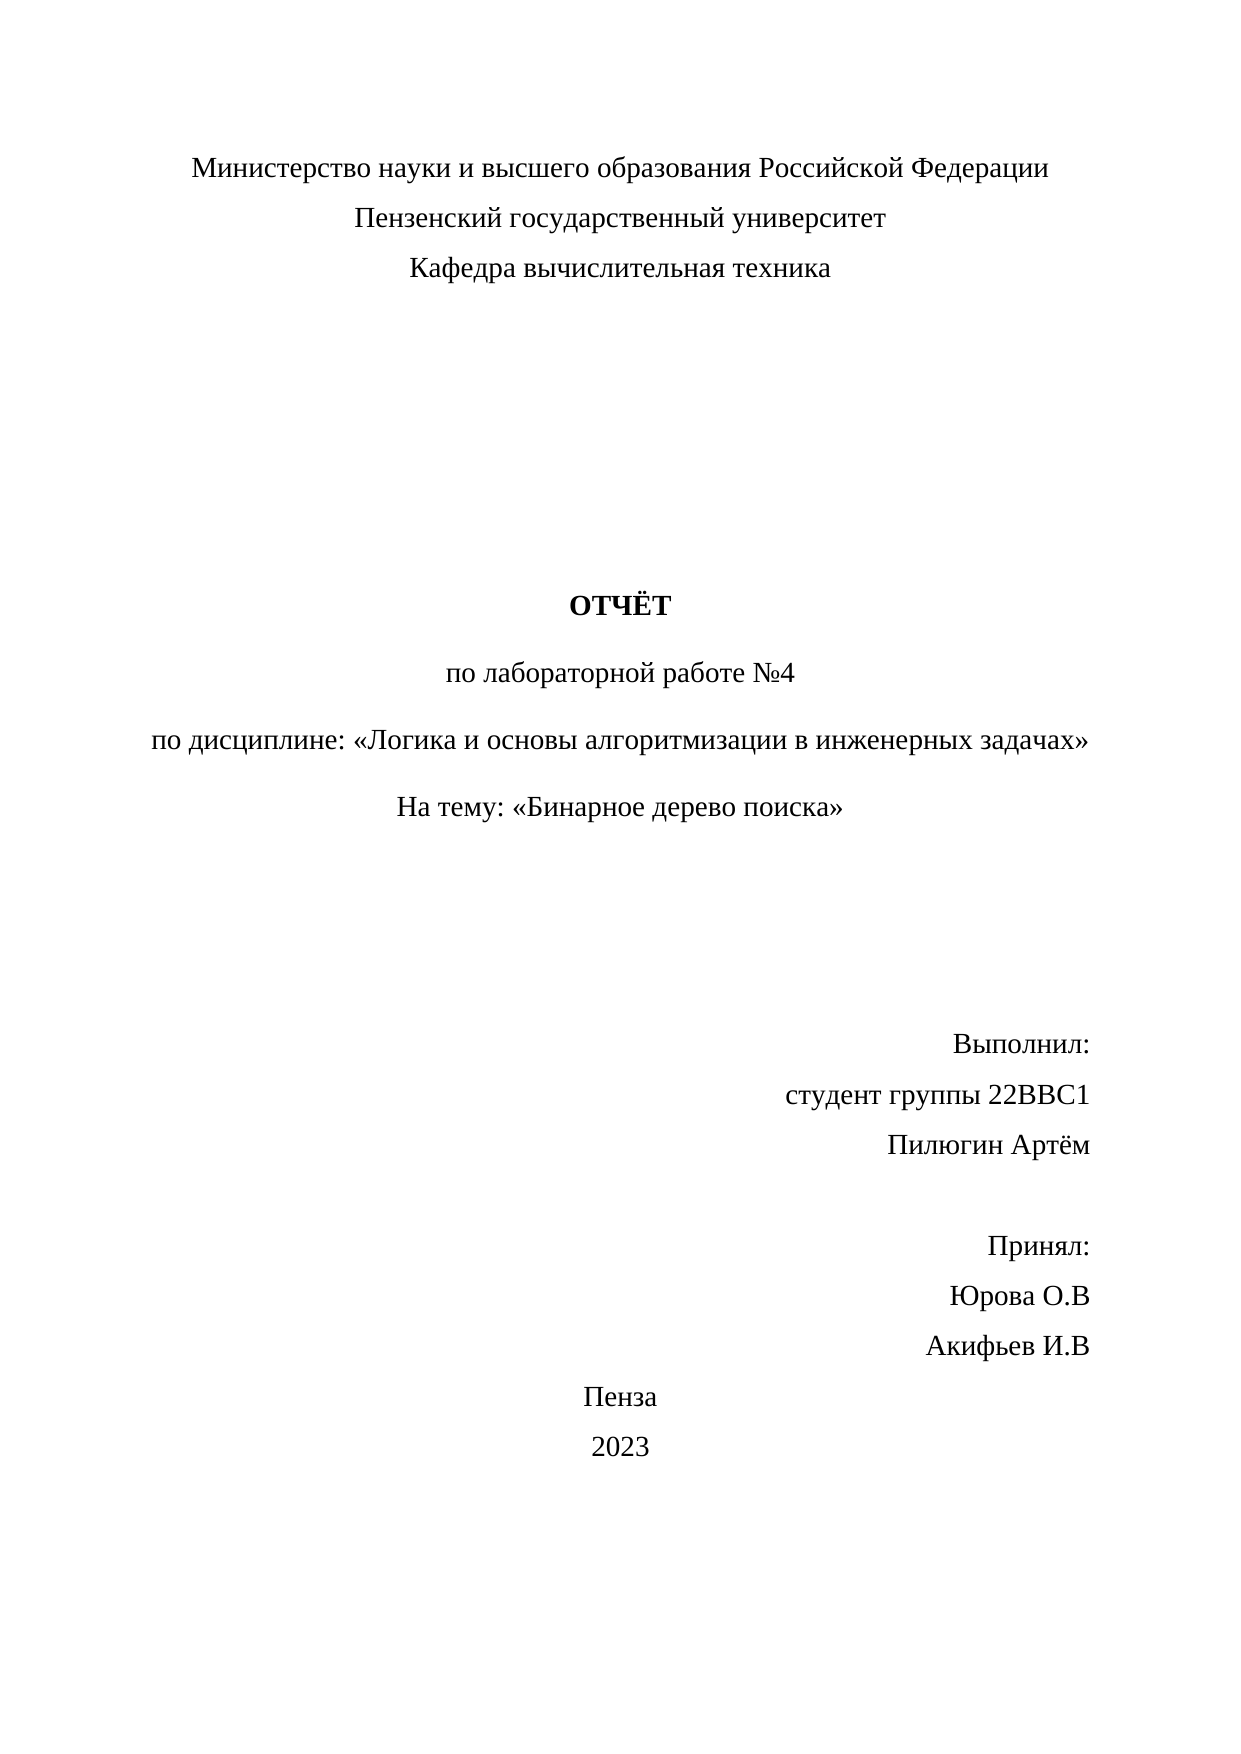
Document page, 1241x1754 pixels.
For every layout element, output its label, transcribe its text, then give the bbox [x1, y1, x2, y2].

text Юрова О.В [150, 1278, 1090, 1312]
text ОТЧËТ по лабораторной работе №4 по дисциплине: «Логика и основы алгоритмизации в инженерных задачах» [150, 588, 1090, 756]
text Выполнил: [150, 1027, 1090, 1060]
text Пенза [150, 1379, 1090, 1412]
text На тему: «Бинарное дерево поиска» [150, 789, 1090, 863]
text 2023 [150, 1429, 1090, 1463]
text Пилюгин Артём [150, 1127, 1090, 1161]
text Акифьев И.В [150, 1328, 1090, 1362]
text Принял: [150, 1228, 1090, 1261]
text студент группы 22ВВC1 [150, 1077, 1090, 1111]
text Министерство науки и высшего образования Российской Федерации Пензенский государственный университет Кафедра вычислительная техника [150, 150, 1090, 324]
